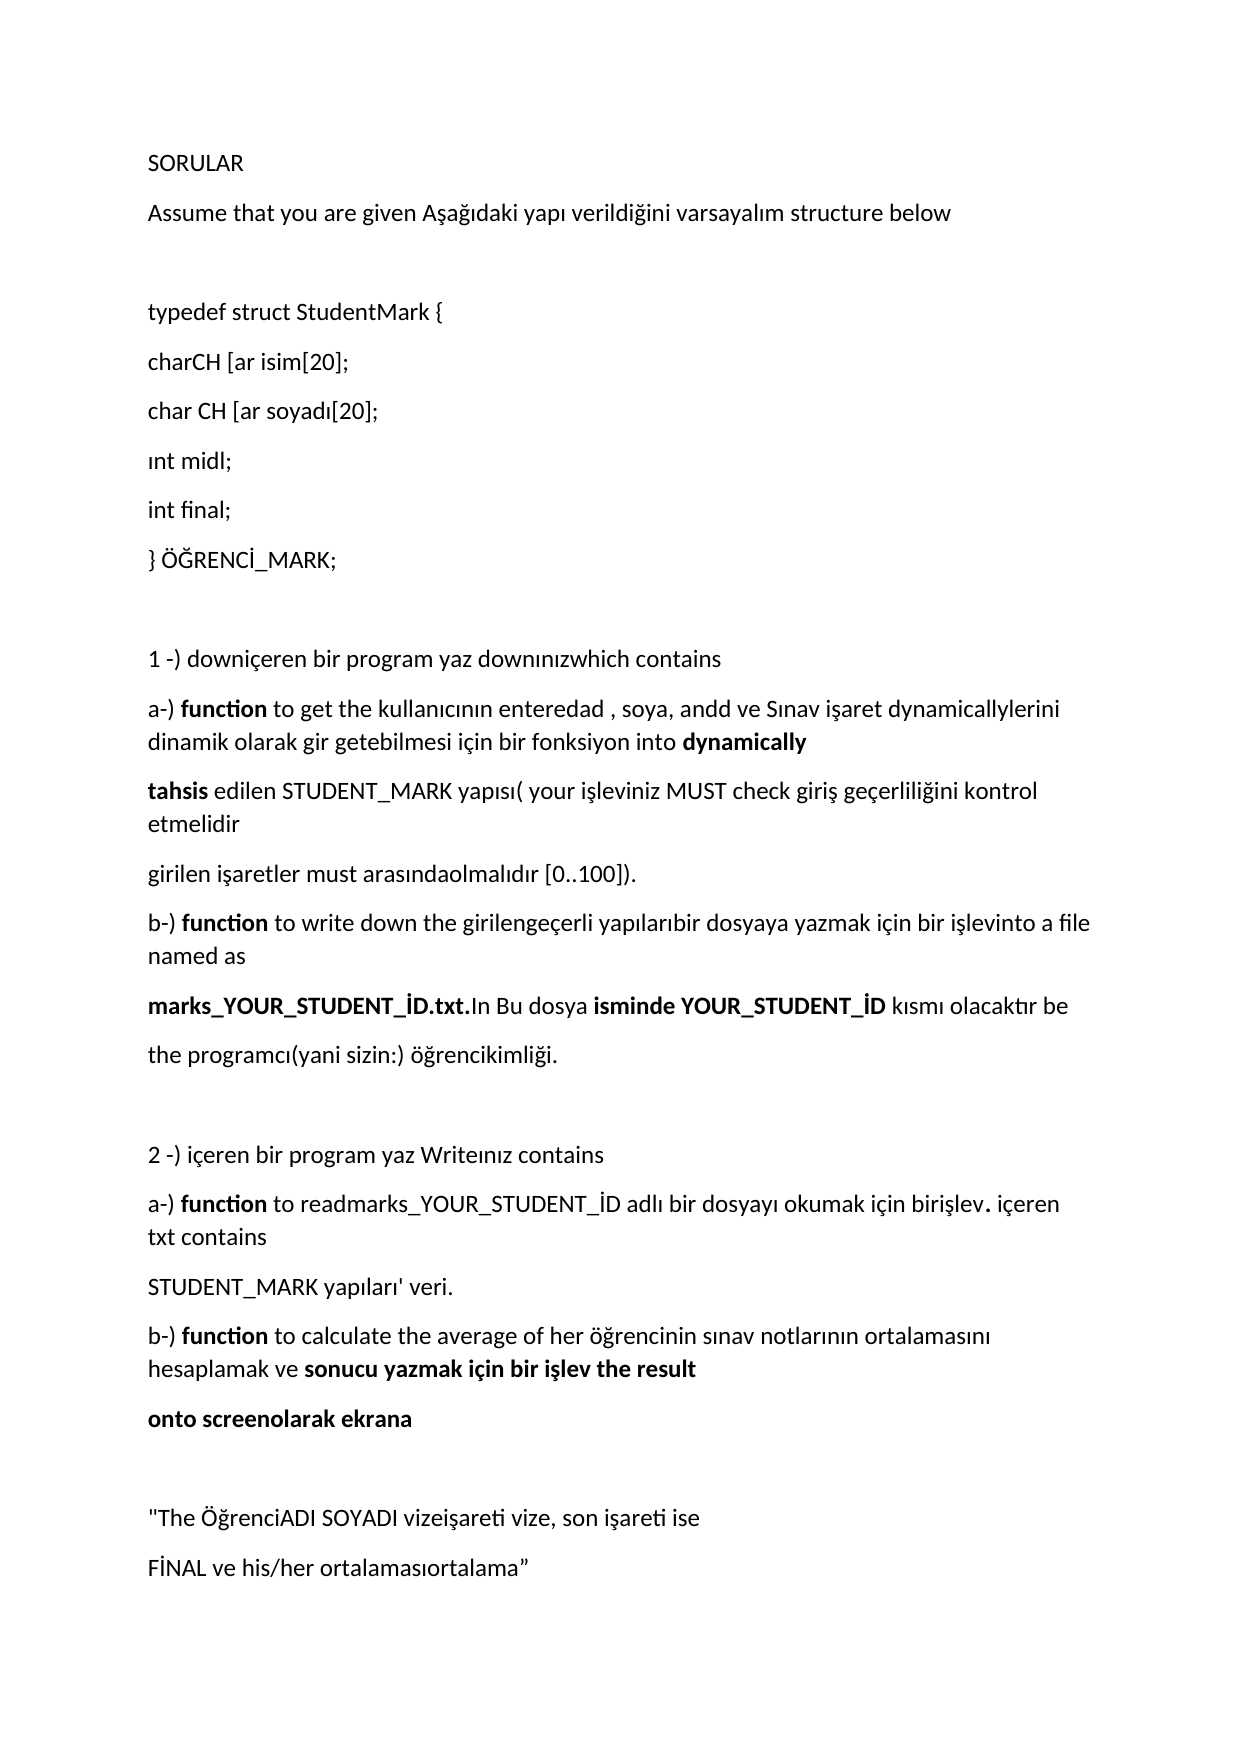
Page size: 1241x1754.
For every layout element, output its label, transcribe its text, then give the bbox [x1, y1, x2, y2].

text marks_YOUR_STUDENT_İD.txt.In Bu dosya isminde YOUR_STUDENT_İD kısmı olacaktır be [148, 990, 1093, 1021]
text a -) function to get the kullanıcının enteredad , soya , andd ve Sınav işaret dynamicallylerini dinamik olarak gir getebilmesi için bir fonksiyon into dynamically [148, 693, 1093, 756]
text tahsis edilen STUDENT_MARK yapısı ( your işleviniz MUST check giriş geçerliliğini kontrol etmelidir [148, 776, 1093, 839]
text onto screenolarak ekrana [148, 1403, 1093, 1433]
text 1 -) downiçeren bir program yaz downınızwhich contains [148, 643, 1093, 674]
text } ÖĞRENCİ _MARK; [148, 544, 1093, 575]
text char CH [ar soyadı [20]; [148, 396, 1093, 426]
text a -) function to readmarks_YOUR_STUDENT_İD adlı bir dosyayı okumak için bir işlev. içeren txt contains [148, 1188, 1093, 1252]
text charCH [ar isim[20]; [148, 346, 1093, 376]
text b -) function to write down the girilen geçerli yapıları bir dosyaya yazmak için bir işlevinto a file named as [148, 908, 1093, 971]
text ınt midl; [148, 445, 1093, 476]
text int final; [148, 495, 1093, 525]
text FİNAL ve his/her ortalaması ortalama” [148, 1552, 1093, 1582]
text Assume that you are given Aşağıdaki yapı verildiğini varsayalım structure below [148, 197, 1093, 228]
text "The Öğrenci ADI SOYADI vize işareti vize, son işareti ise [148, 1502, 1093, 1533]
text STUDENT_MARK yapıları ' veri. [148, 1271, 1093, 1301]
text b -) function to calculate the average of her öğrencinin sınav notlarının ortalamasını hesaplamak ve sonucu yazmak için bir işlev the result [148, 1321, 1093, 1384]
text typedef struct StudentMark { [148, 296, 1093, 327]
text the programcı (yani sizin:) öğrenci kimliği. [148, 1040, 1093, 1070]
text SORULAR [148, 148, 1093, 178]
text 2 -) içeren bir program yaz Writeınız contains [148, 1139, 1093, 1169]
text girilen işaretler must arasında olmalıdır [0..100]). [148, 858, 1093, 888]
